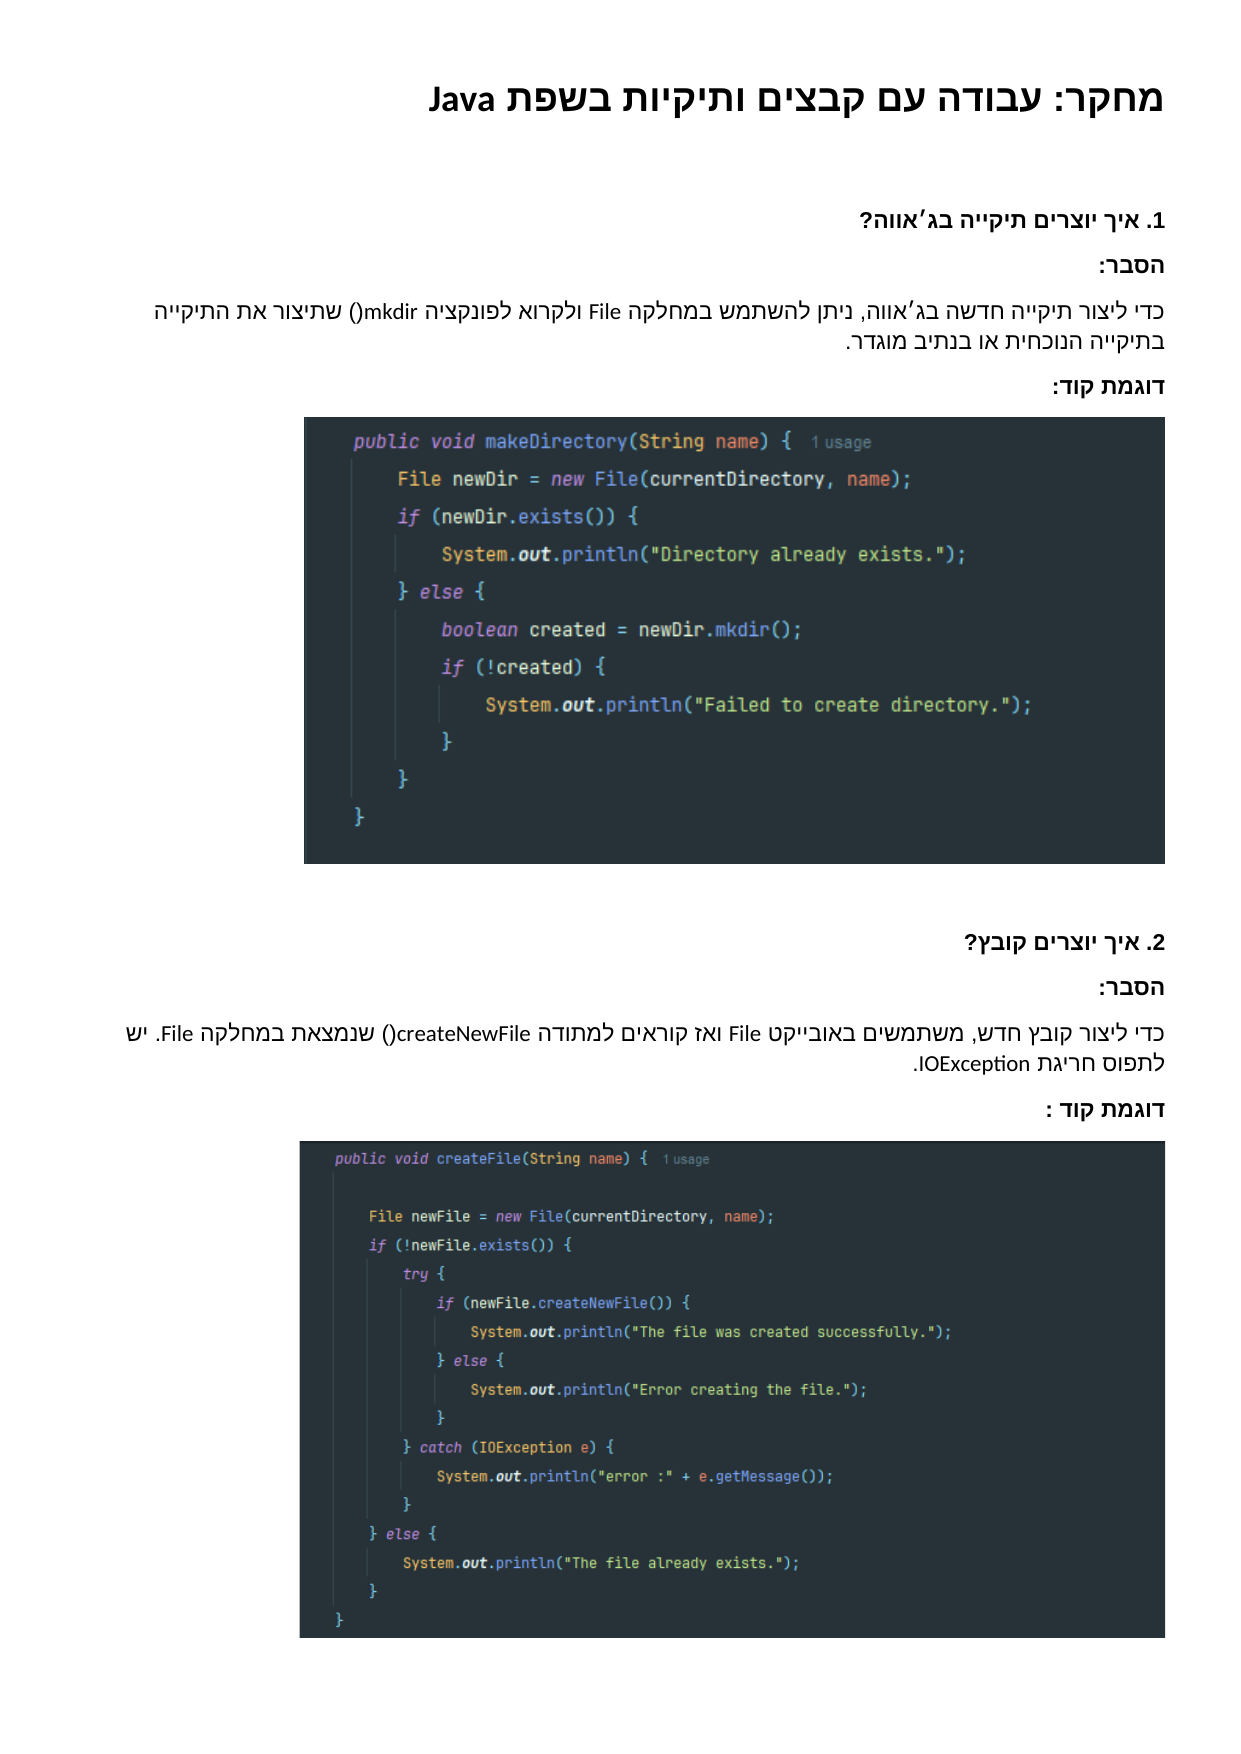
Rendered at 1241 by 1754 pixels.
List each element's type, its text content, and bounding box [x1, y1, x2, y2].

text כדי ליצור תיקייה חדשה בג׳אווה, ניתן להשתמש במחלקה File ולקרוא לפונקציה mkdir() שתיצור את התיקייה בתיקייה הנוכחית או בנתיב מוגדר. [75, 297, 1165, 354]
text דוגמת קוד : [75, 1096, 1165, 1122]
picture [304, 417, 1165, 864]
text 1. איך יוצרים תיקייה בג׳אווה? [75, 207, 1165, 234]
text דוגמת קוד: [75, 373, 1165, 399]
text כדי ליצור קובץ חדש, משתמשים באובייקט File ואז קוראים למתודה createNewFile() שנמצאת במחלקה File. יש לתפוס חריגת IOException. [75, 1019, 1165, 1077]
text מחקר: עבודה עם קבצים ותיקיות בשפת Java [75, 75, 1165, 121]
text 2. איך יוצרים קובץ? [75, 929, 1165, 955]
text הסבר: [75, 974, 1165, 1000]
picture [299, 1141, 1166, 1638]
text הסבר: [75, 252, 1165, 279]
